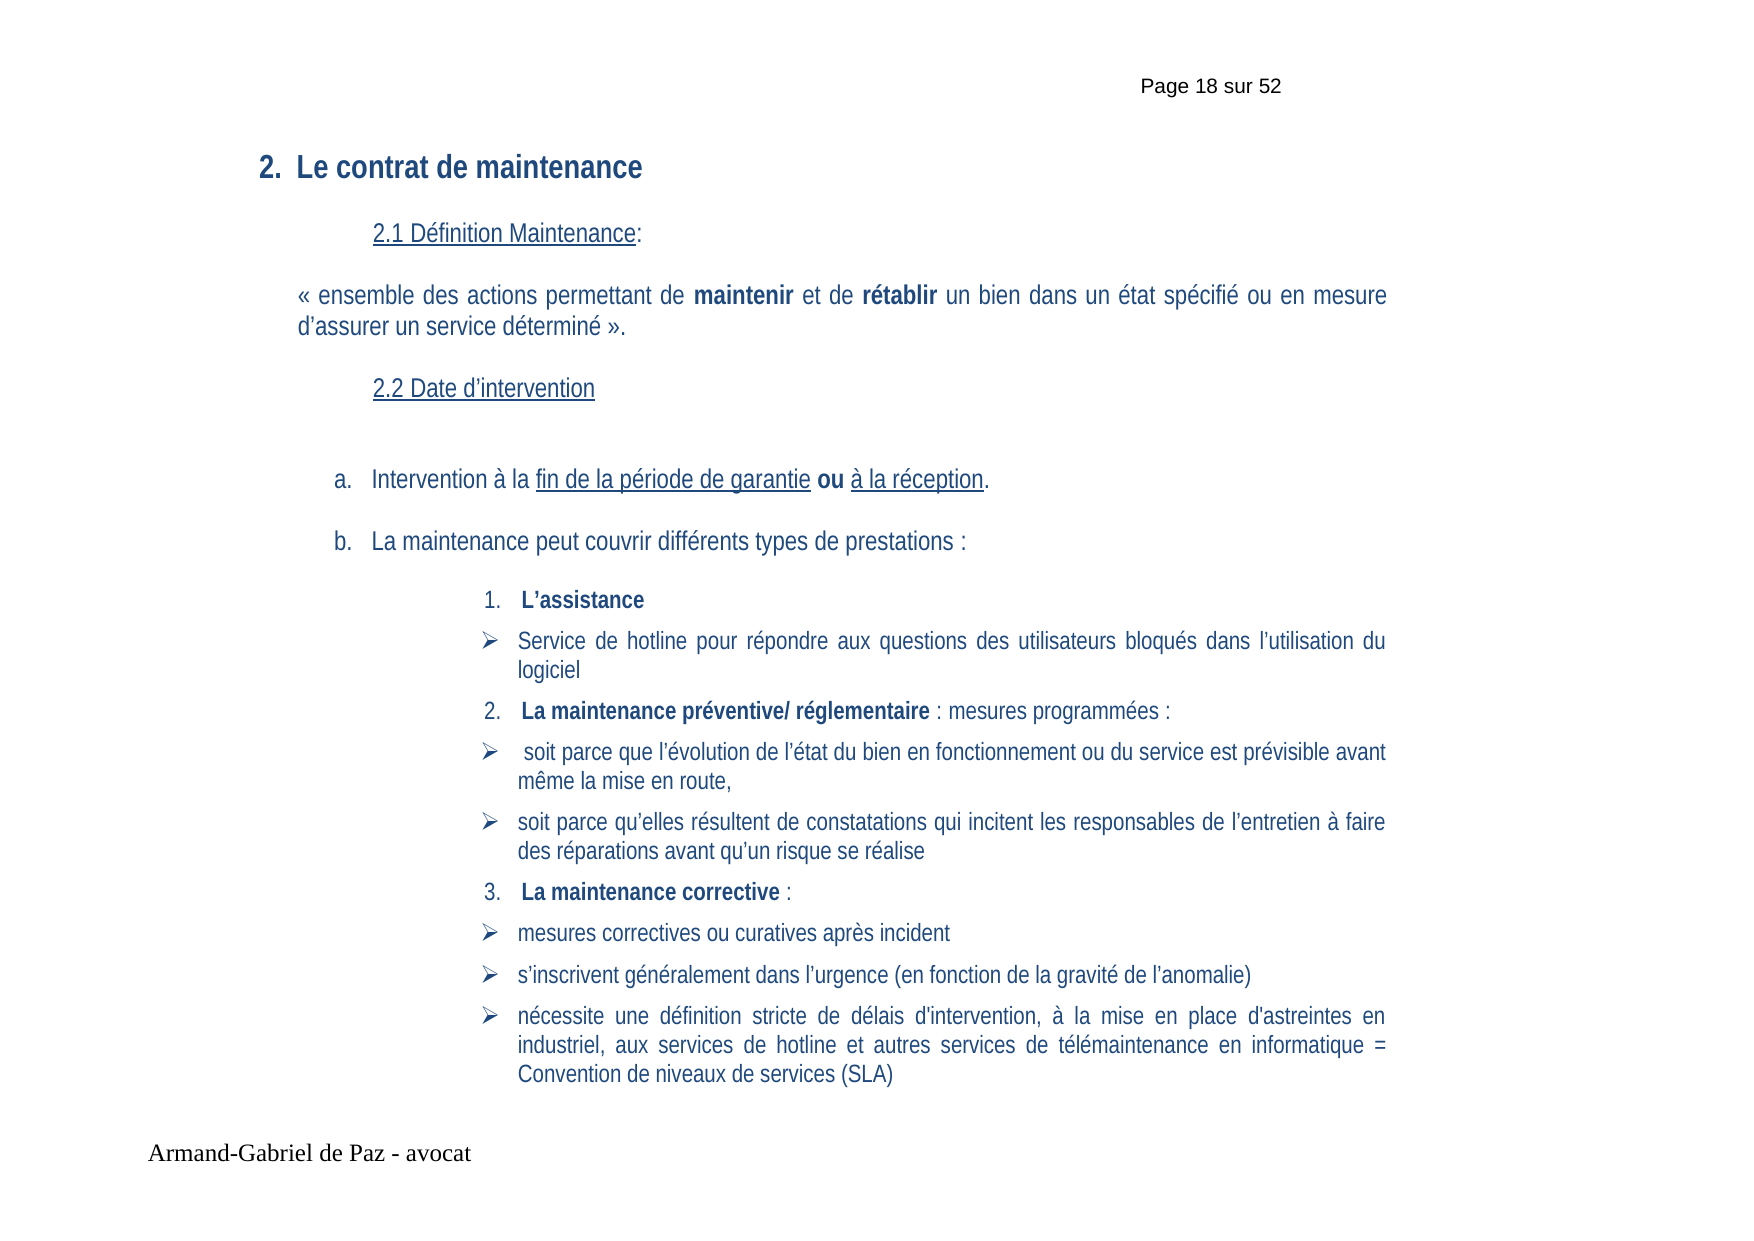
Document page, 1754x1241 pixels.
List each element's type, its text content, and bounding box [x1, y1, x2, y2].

list La maintenance préventive/ réglementaire : mesures programmées : [484, 696, 1388, 725]
list soit parce que l’évolution de l’état du bien en fonctionnement ou du service est prévisible avant même la mise en route, [480, 737, 1388, 795]
list Définition Maintenance: [373, 217, 1388, 248]
list soit parce qu’elles résultent de constatations qui incitent les responsables de l’entretien à faire des réparations avant qu’un risque se réalise [480, 807, 1388, 865]
list Le contrat de maintenance [259, 148, 1388, 186]
list Service de hotline pour répondre aux questions des utilisateurs bloqués dans l’utilisation du logiciel [480, 626, 1388, 683]
list La maintenance peut couvrir différents types de prestations : [334, 525, 1388, 556]
list L’assistance [484, 585, 1388, 613]
list Date d’intervention [373, 372, 1388, 403]
list La maintenance corrective : [484, 877, 1388, 906]
list nécessite une définition stricte de délais d'intervention, à la mise en place d'astreintes en industriel, aux services de hotline et autres services de télémaintenance en informatique = Convention de niveaux de services (SLA) [480, 1001, 1388, 1087]
text « ensemble des actions permettant de maintenir et de rétablir un bien dans un état spécifié ou en mesure d’assurer un service déterminé ». [298, 279, 1388, 341]
list Intervention à la fin de la période de garantie ou à la réception. [334, 463, 1388, 494]
list s’inscrivent généralement dans l’urgence (en fonction de la gravité de l’anomalie) [480, 960, 1388, 988]
list mesures correctives ou curatives après incident [480, 918, 1388, 947]
